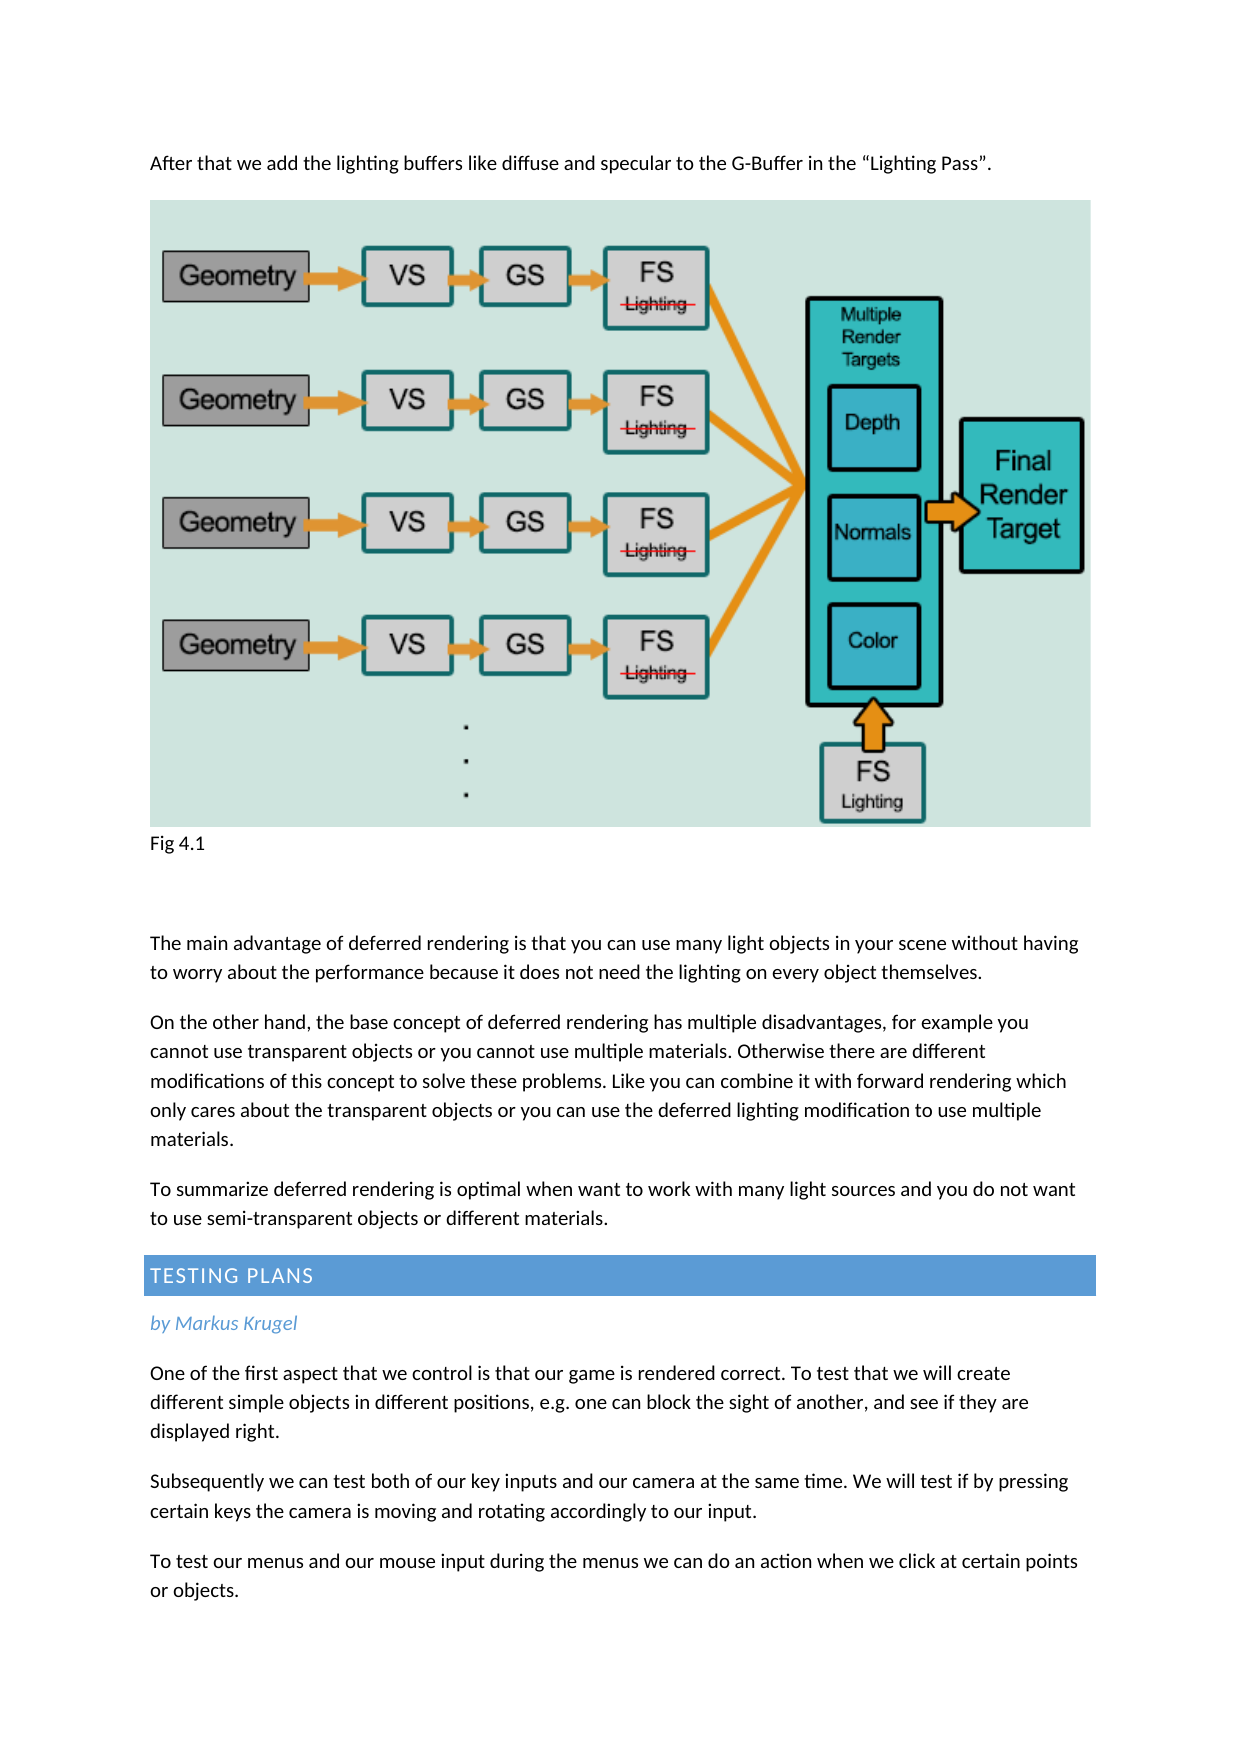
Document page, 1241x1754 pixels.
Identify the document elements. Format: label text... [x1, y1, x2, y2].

text One of the first aspect that we control is that our game is rendered correct. To test that we will create different simple objects in different positions, e.g. one can block the sight of another, and see if they are displayed right. [150, 1360, 1090, 1444]
text The main advantage of deferred rendering is that you can use many light objects in your scene without having to worry about the performance because it does not need the lighting on every object themselves. [150, 930, 1090, 985]
picture [150, 200, 1091, 827]
text On the other hand, the base concept of deferred rendering has multiple disadvantages, for example you cannot use transparent objects or you cannot use multiple materials. Otherwise there are different modifications of this concept to solve these problems. Like you can combine it with forward rendering which only cares about the transparent objects or you can use the deferred lighting modification to use multiple materials. [150, 1009, 1090, 1152]
text After that we add the lighting buffers like diffuse and specular to the G-Buffer in the “Lighting Pass”. [150, 150, 1090, 175]
text To summarize deferred rendering is optimal when want to work with many light sources and you do not want to use semi-transparent objects or different materials. [150, 1176, 1090, 1231]
subtitle Testing Plans [150, 1262, 1090, 1289]
text Fig 4.1 [150, 827, 1090, 856]
text Subsequently we can test both of our key inputs and our camera at the same time. We will test if by pressing certain keys the camera is moving and rotating accordingly to our input. [150, 1469, 1090, 1523]
text To test our menus and our mouse input during the menus we can do an action when we click at certain points or objects. [150, 1548, 1090, 1602]
text by Markus Krugel [150, 1310, 1090, 1336]
